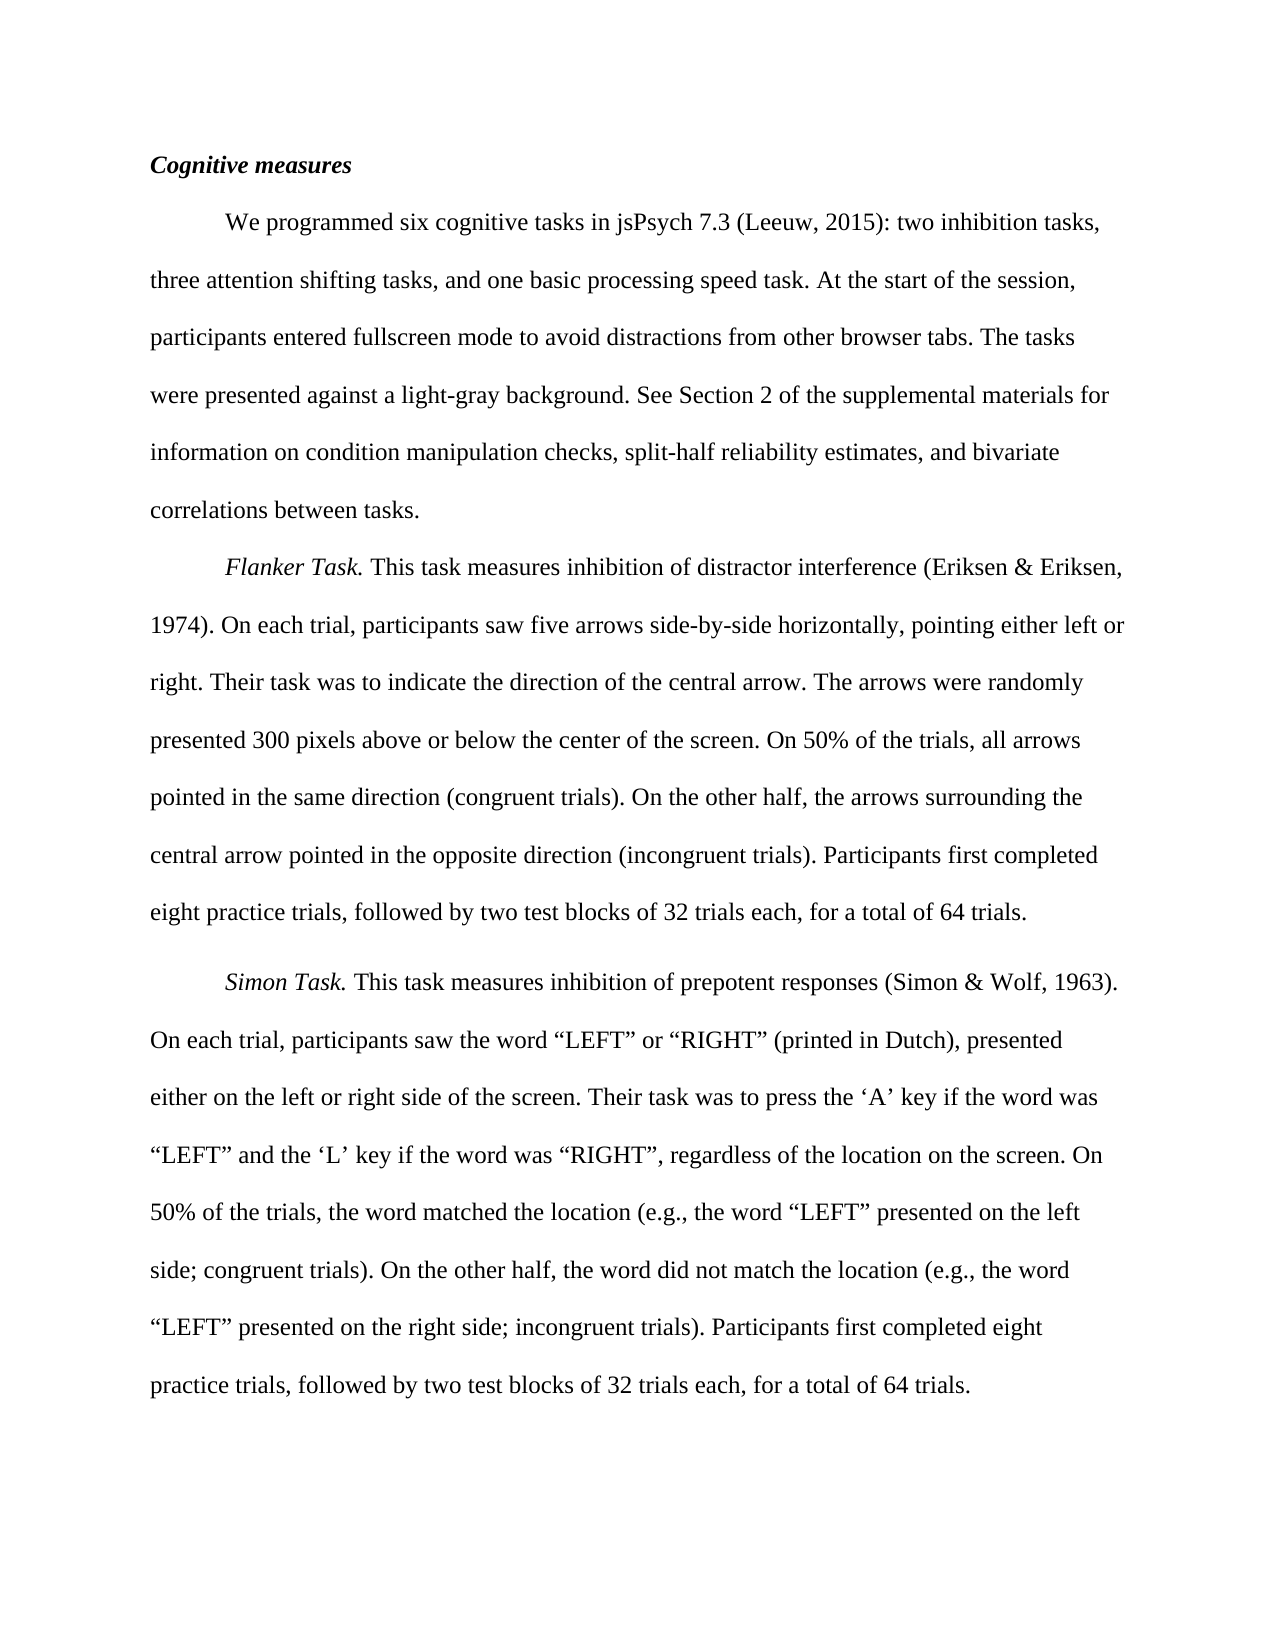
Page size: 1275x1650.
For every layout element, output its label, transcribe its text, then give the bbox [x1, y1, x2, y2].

text Flanker Task. This task measures inhibition of distractor interference (Eriksen & Eriksen, 1974). On each trial, participants saw five arrows side-by-side horizontally, pointing either left or right. Their task was to indicate the direction of the central arrow. The arrows were randomly presented 300 pixels above or below the center of the screen. On 50% of the trials, all arrows pointed in the same direction (congruent trials). On the other half, the arrows surrounding the central arrow pointed in the opposite direction (incongruent trials). Participants first completed eight practice trials, followed by two test blocks of 32 trials each, for a total of 64 trials. [150, 552, 1125, 926]
text Simon Task. This task measures inhibition of prepotent responses (Simon & Wolf, 1963). On each trial, participants saw the word “LEFT” or “RIGHT” (printed in Dutch), presented either on the left or right side of the screen. Their task was to press the ‘A’ key if the word was “LEFT” and the ‘L’ key if the word was “RIGHT”, regardless of the location on the screen. On 50% of the trials, the word matched the location (e.g., the word “LEFT” presented on the left side; congruent trials). On the other half, the word did not match the location (e.g., the word “LEFT” presented on the right side; incongruent trials). Participants first completed eight practice trials, followed by two test blocks of 32 trials each, for a total of 64 trials. [150, 967, 1125, 1399]
subtitle Cognitive measures [150, 150, 1125, 179]
